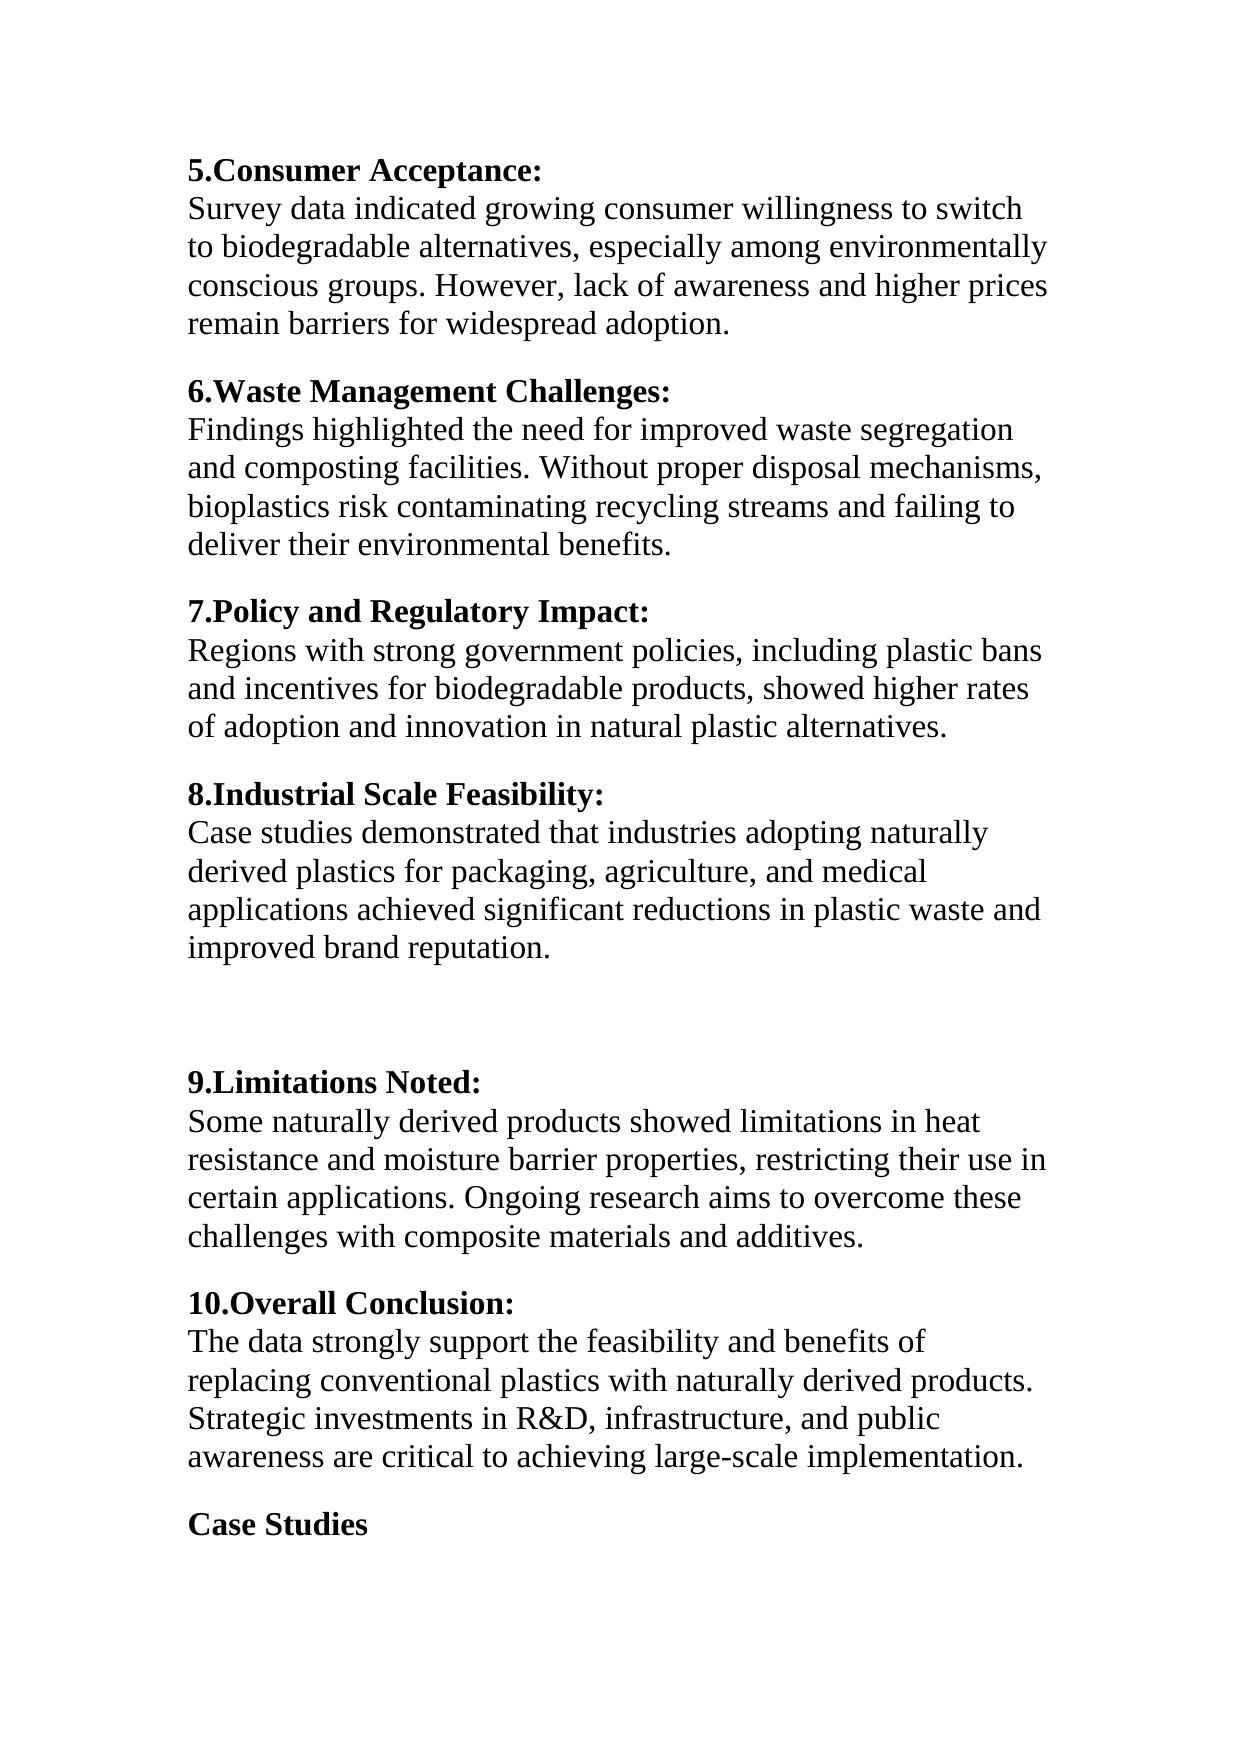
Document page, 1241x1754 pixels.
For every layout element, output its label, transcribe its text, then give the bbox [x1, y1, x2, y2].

text 6.Waste Management Challenges: Findings highlighted the need for improved waste segregation and composting facilities. Without proper disposal mechanisms, bioplastics risk contaminating recycling streams and failing to deliver their environmental benefits. [187, 371, 1053, 562]
subtitle Case Studies [187, 1504, 1053, 1542]
text 7.Policy and Regulatory Impact: Regions with strong government policies, including plastic bans and incentives for biodegradable products, showed higher rates of adoption and innovation in natural plastic alternatives. [187, 592, 1053, 745]
text 9.Limitations Noted: Some naturally derived products showed limitations in heat resistance and moisture barrier properties, restricting their use in certain applications. Ongoing research aims to overcome these challenges with composite materials and additives. [187, 1062, 1053, 1254]
text 10.Overall Conclusion: The data strongly support the feasibility and benefits of replacing conventional plastics with naturally derived products. Strategic investments in R&D, infrastructure, and public awareness are critical to achieving large-scale implementation. [187, 1283, 1053, 1475]
text 8.Industrial Scale Feasibility: Case studies demonstrated that industries adopting naturally derived plastics for packaging, agriculture, and medical applications achieved significant reductions in plastic waste and improved brand reputation. [187, 774, 1053, 966]
text 5.Consumer Acceptance: Survey data indicated growing consumer willingness to switch to biodegradable alternatives, especially among environmentally conscious groups. However, lack of awareness and higher prices remain barriers for widespread adoption. [187, 150, 1053, 342]
